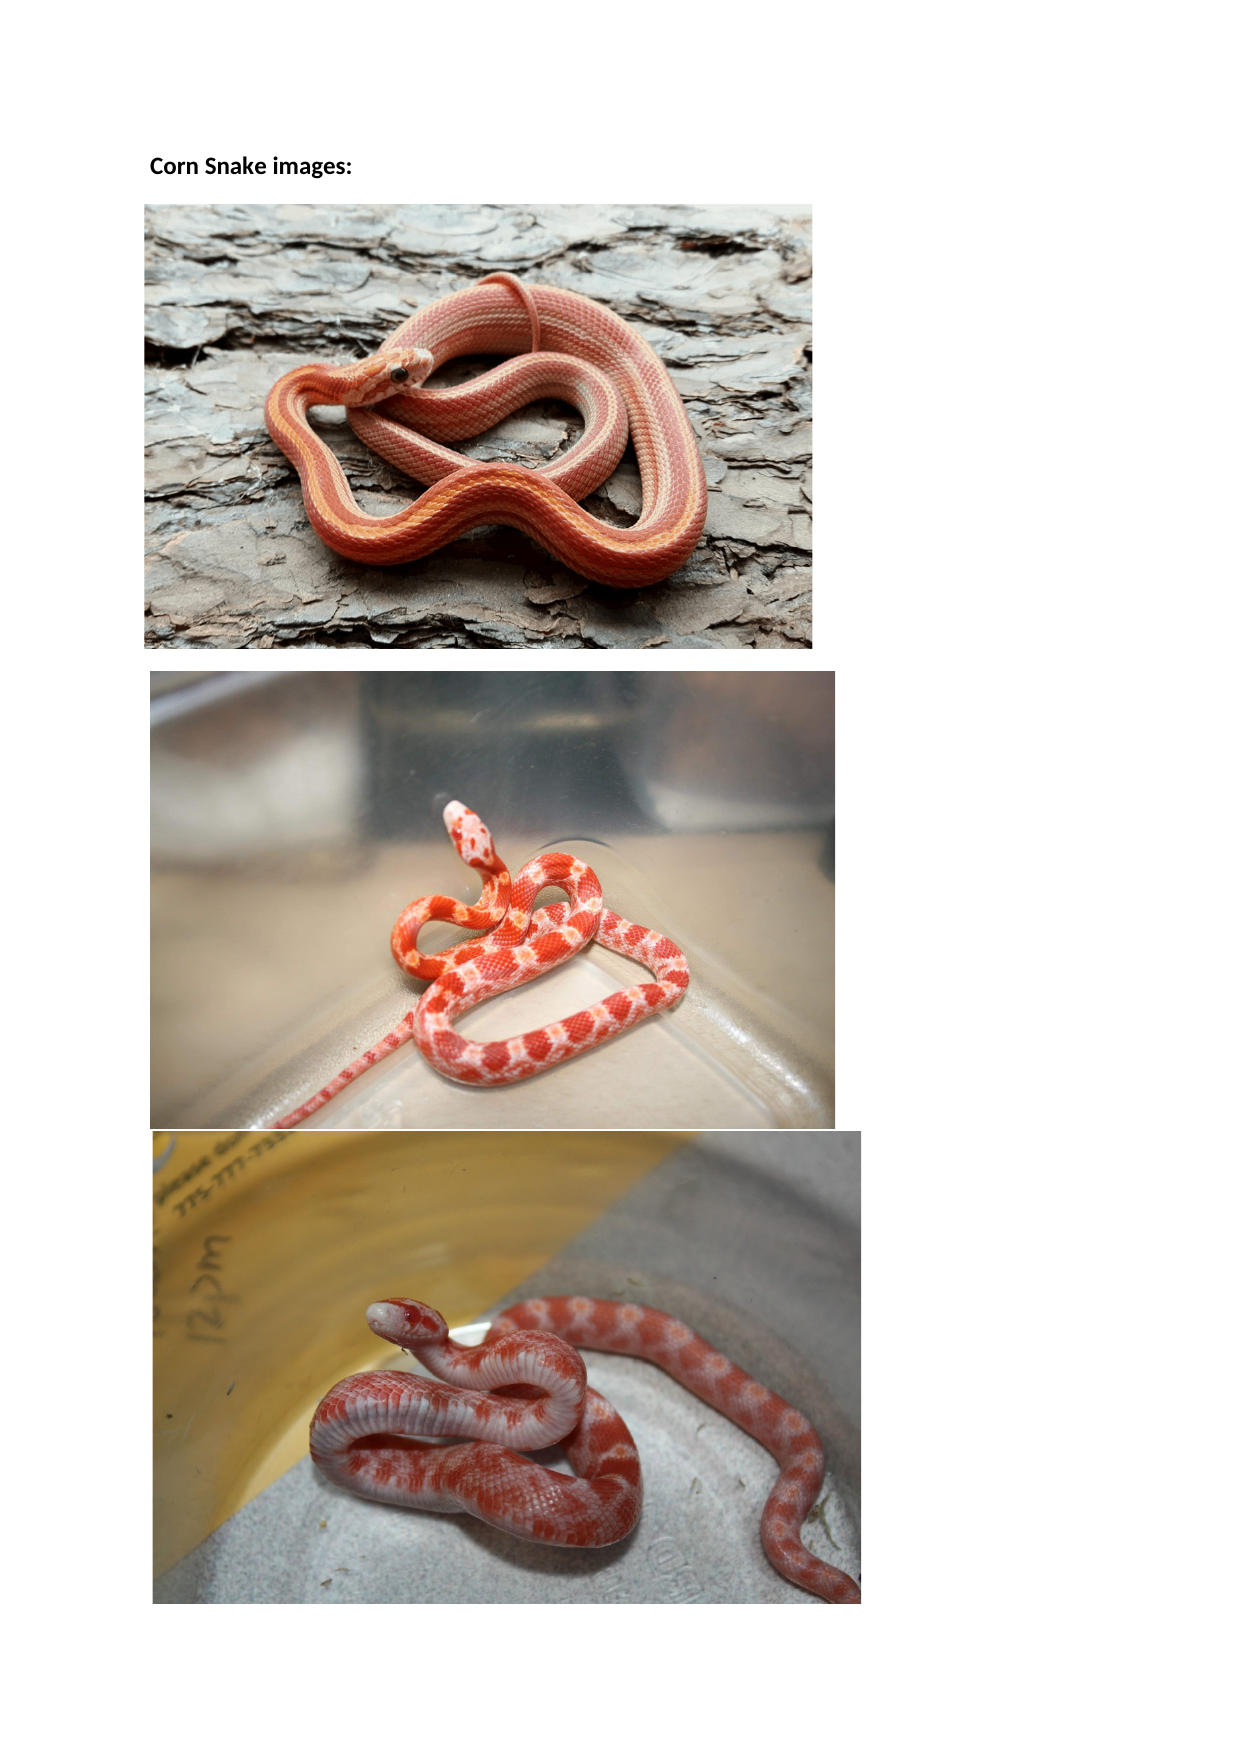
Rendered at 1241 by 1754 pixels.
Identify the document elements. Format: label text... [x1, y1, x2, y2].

text Corn Snake images: [150, 150, 1090, 181]
picture [144, 204, 813, 649]
picture [150, 671, 836, 1129]
picture [152, 1131, 862, 1604]
